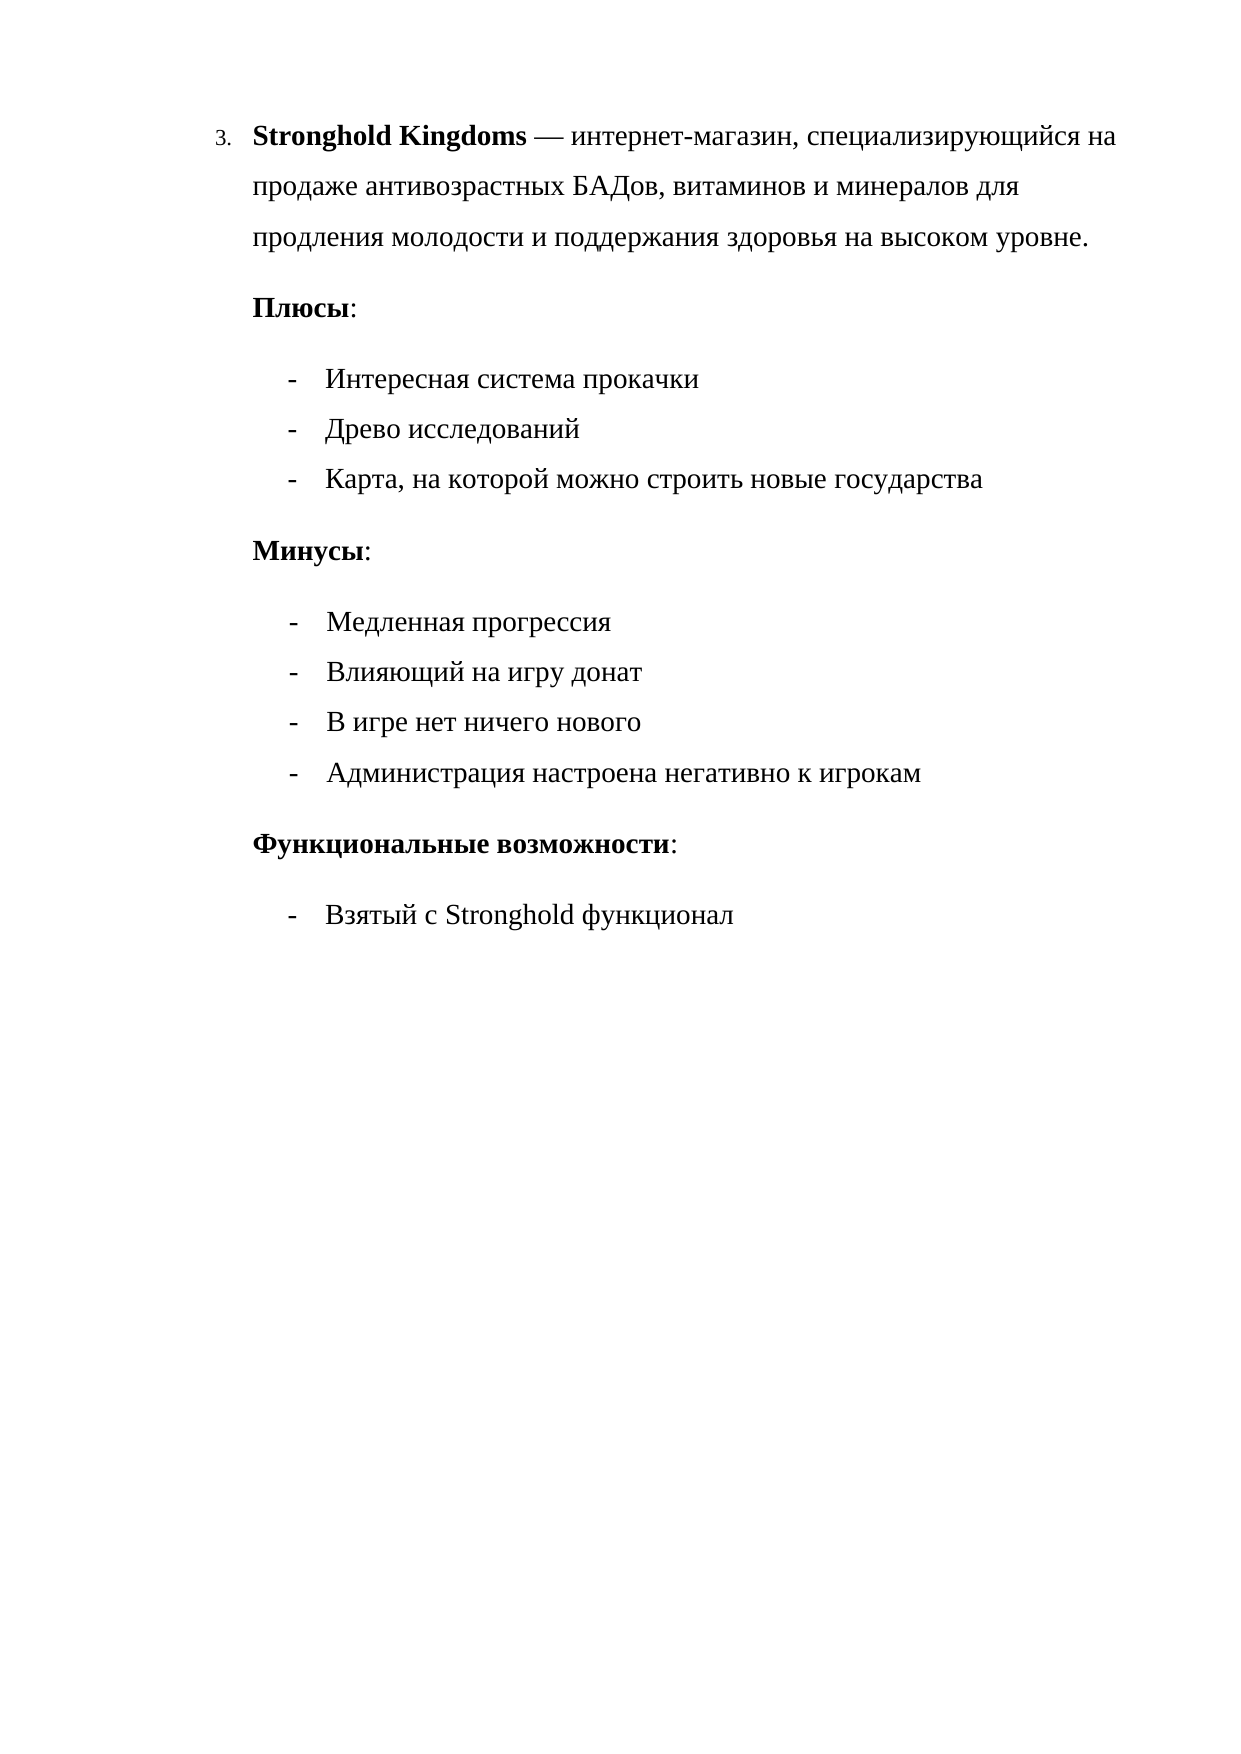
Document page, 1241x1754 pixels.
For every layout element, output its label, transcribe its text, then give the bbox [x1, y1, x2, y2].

text Минусы: [252, 533, 1152, 566]
text Функциональные возможности: [252, 826, 1152, 859]
list Карта, на которой можно строить новые государства [287, 462, 1152, 495]
list Медленная прогрессия [288, 604, 1152, 637]
list Администрация настроена негативно к игрокам [288, 755, 1152, 788]
list Интересная система прокачки [287, 361, 1152, 394]
list В игре нет ничего нового [288, 704, 1152, 738]
list Влияющий на игру донат [288, 654, 1152, 688]
text Плюсы: [252, 290, 1152, 323]
list Взятый с Stronghold функционал [287, 897, 1152, 931]
list Stronghold Kingdoms — интернет-магазин, специализирующийся на продаже антивозрастных БАДов, витаминов и минералов для продления молодости и поддержания здоровья на высоком уровне. [215, 118, 1152, 252]
list Древо исследований [287, 411, 1152, 445]
